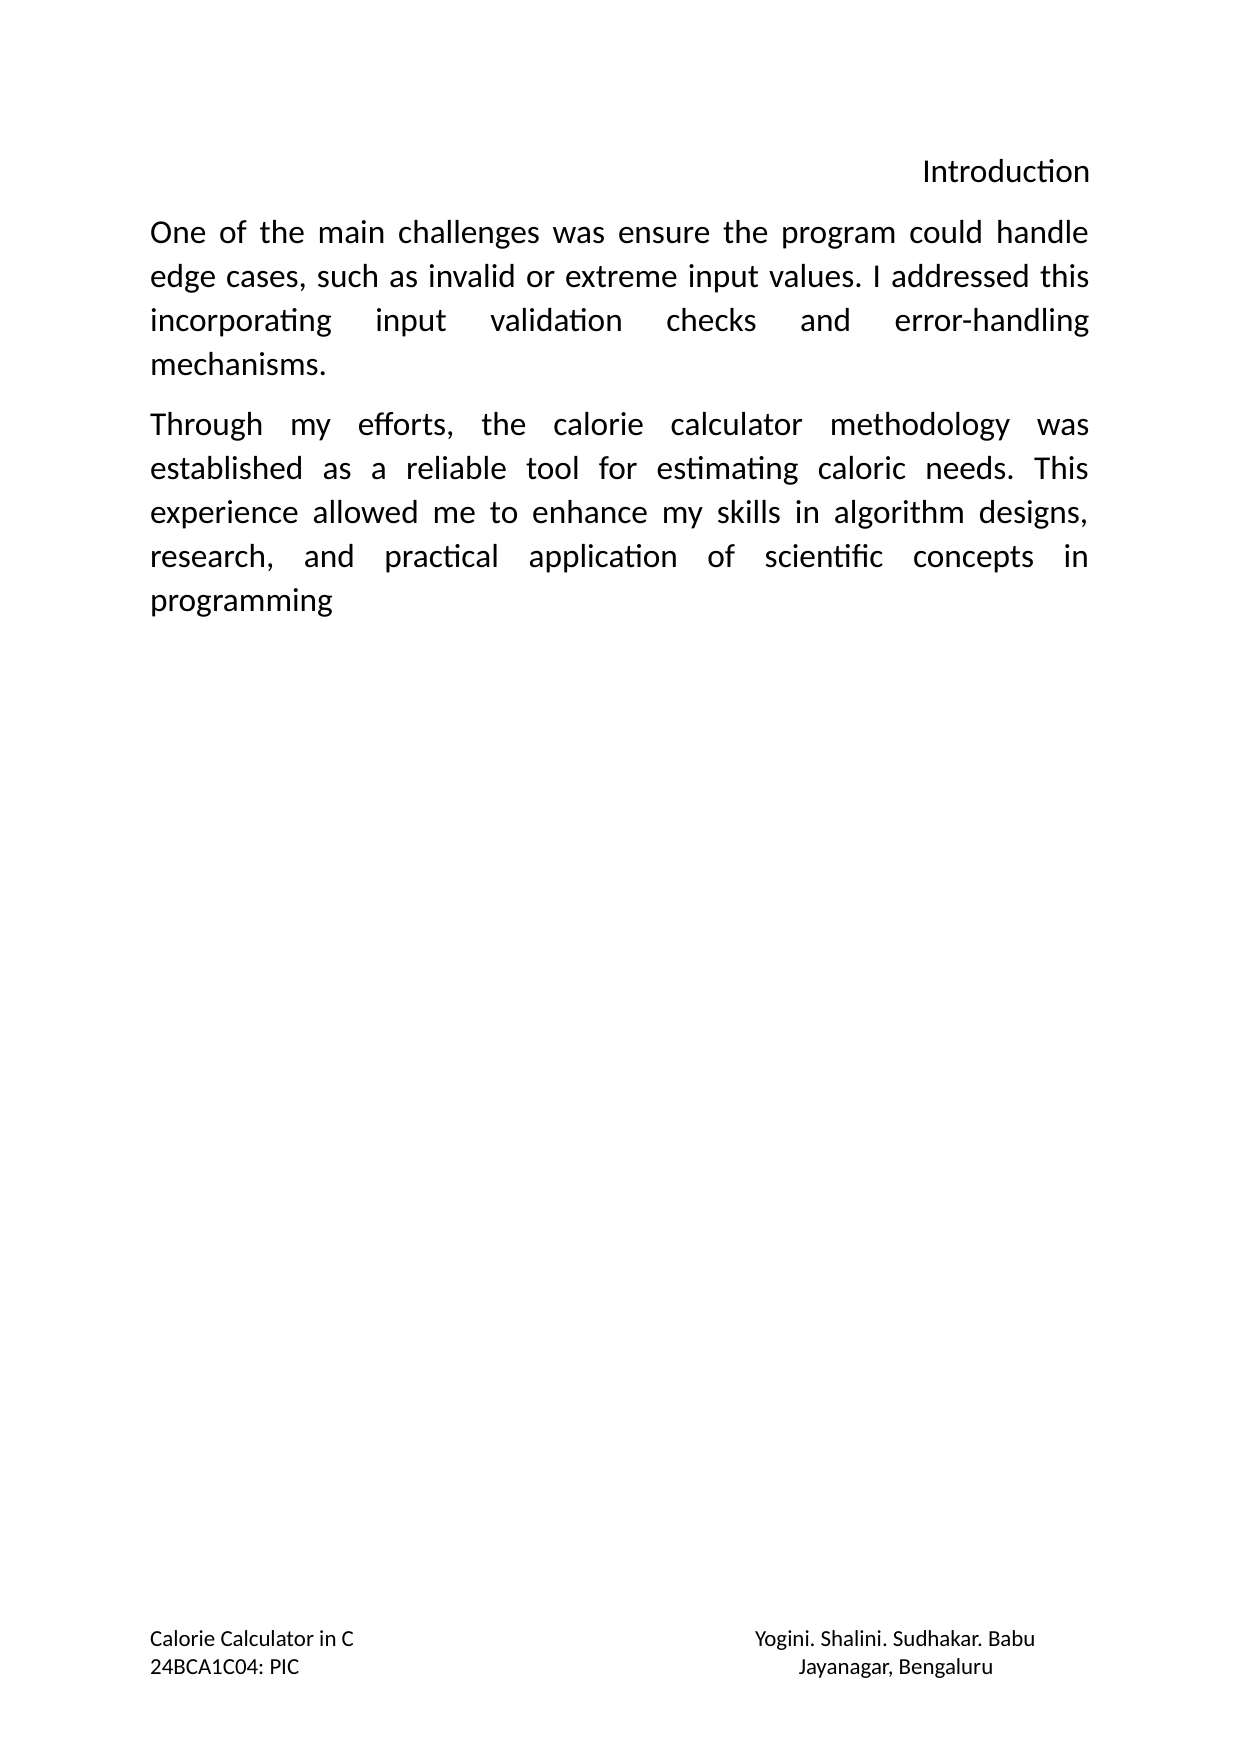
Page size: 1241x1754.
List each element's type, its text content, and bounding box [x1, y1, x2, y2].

text Through my efforts, the calorie calculator methodology was established as a reliable tool for estimating caloric needs. This experience allowed me to enhance my skills in algorithm designs, research, and practical application of scientific concepts in programming [150, 403, 1090, 620]
text Introduction [150, 150, 1090, 191]
text One of the main challenges was ensure the program could handle edge cases, such as invalid or extreme input values. I addressed this incorporating input validation checks and error-handling mechanisms. [150, 211, 1090, 383]
